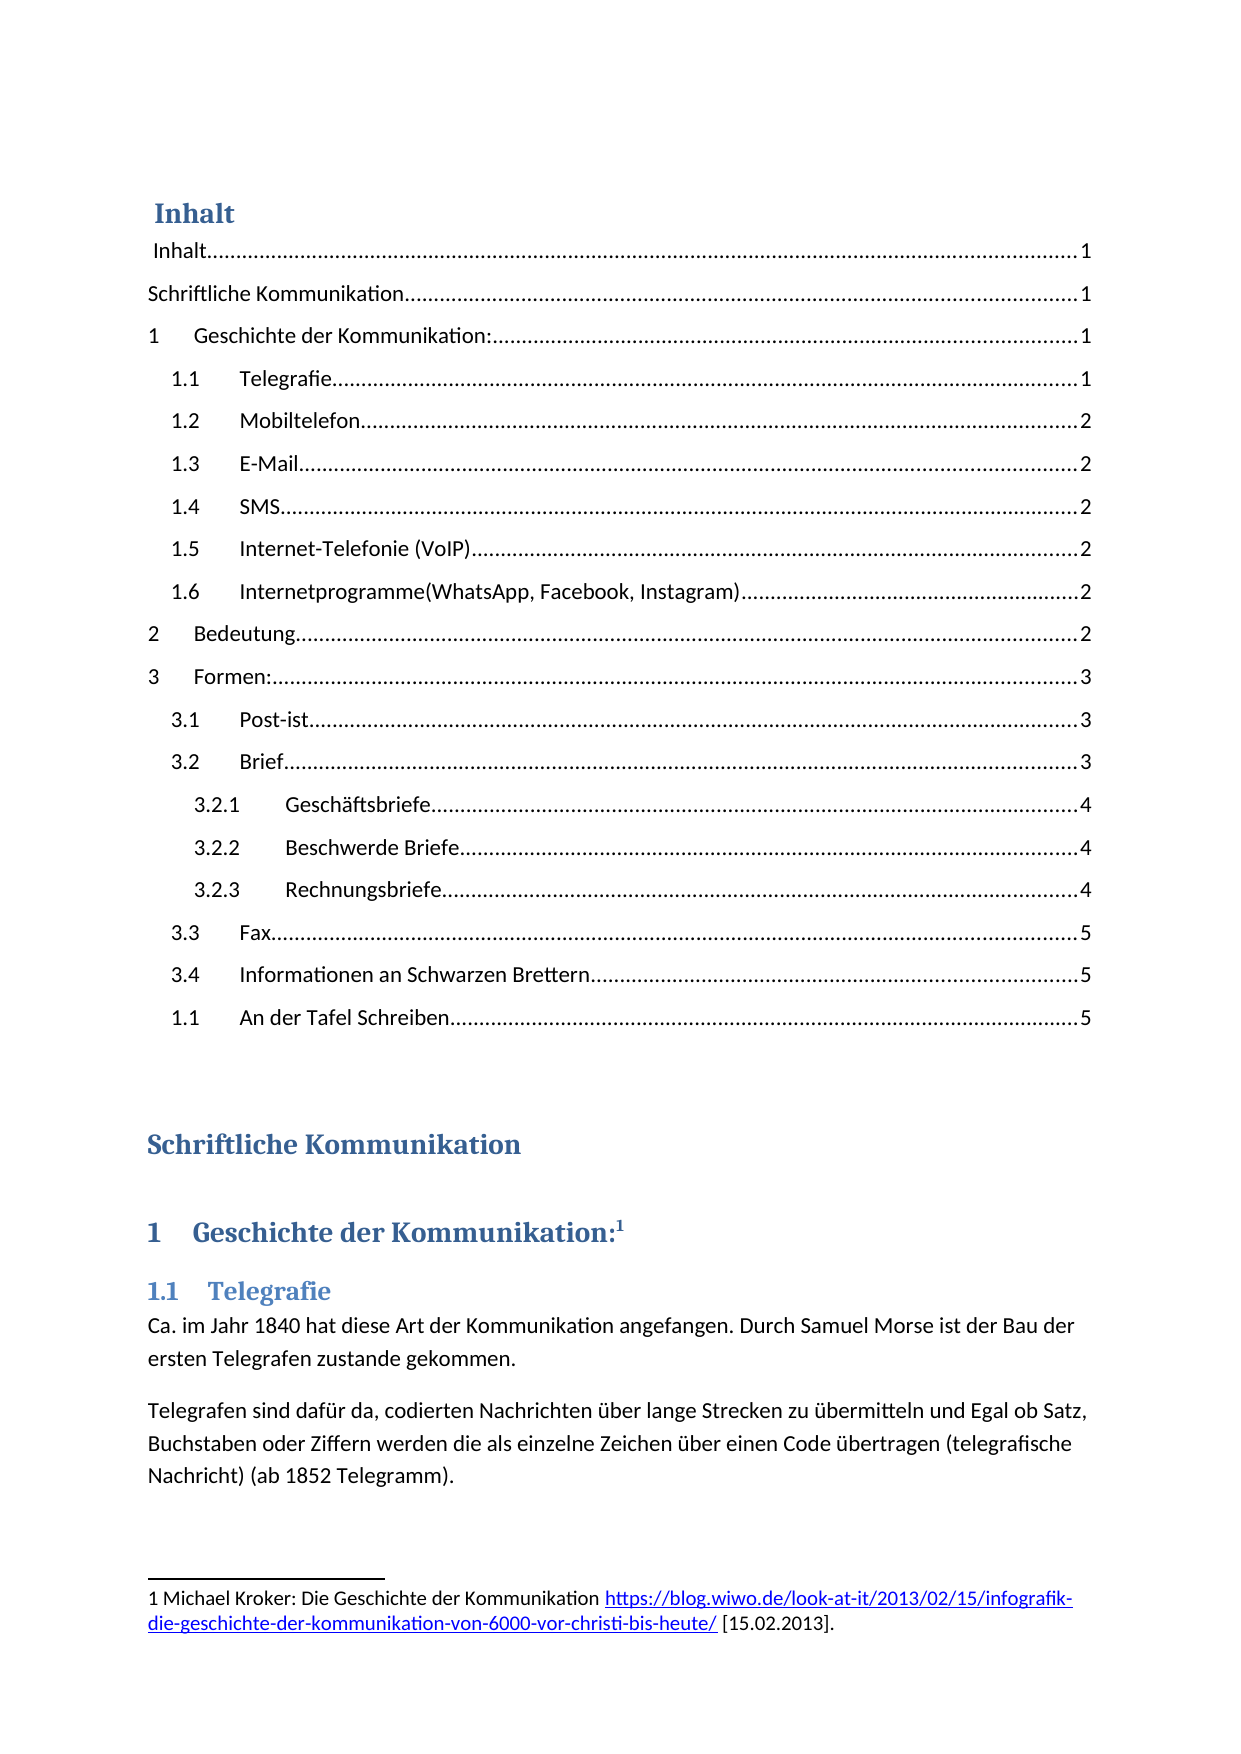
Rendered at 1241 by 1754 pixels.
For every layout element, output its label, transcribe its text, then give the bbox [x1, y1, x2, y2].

subtitle Geschichte der Kommunikation: [148, 1216, 1093, 1250]
text Ca. im Jahr 1840 hat diese Art der Kommunikation angefangen. Durch Samuel Morse ist der Bau der ersten Telegrafen zustande gekommen. [148, 1311, 1093, 1372]
subtitle Telegrafie [148, 1276, 1093, 1307]
text Telegrafen sind dafür da, codierten Nachrichten über lange Strecken zu übermitteln und Egal ob Satz, Buchstaben oder Ziffern werden die als einzelne Zeichen über einen Code übertragen (telegrafische Nachricht) (ab 1852 Telegramm). [148, 1397, 1093, 1489]
subtitle Schriftliche Kommunikation [148, 1128, 1093, 1161]
